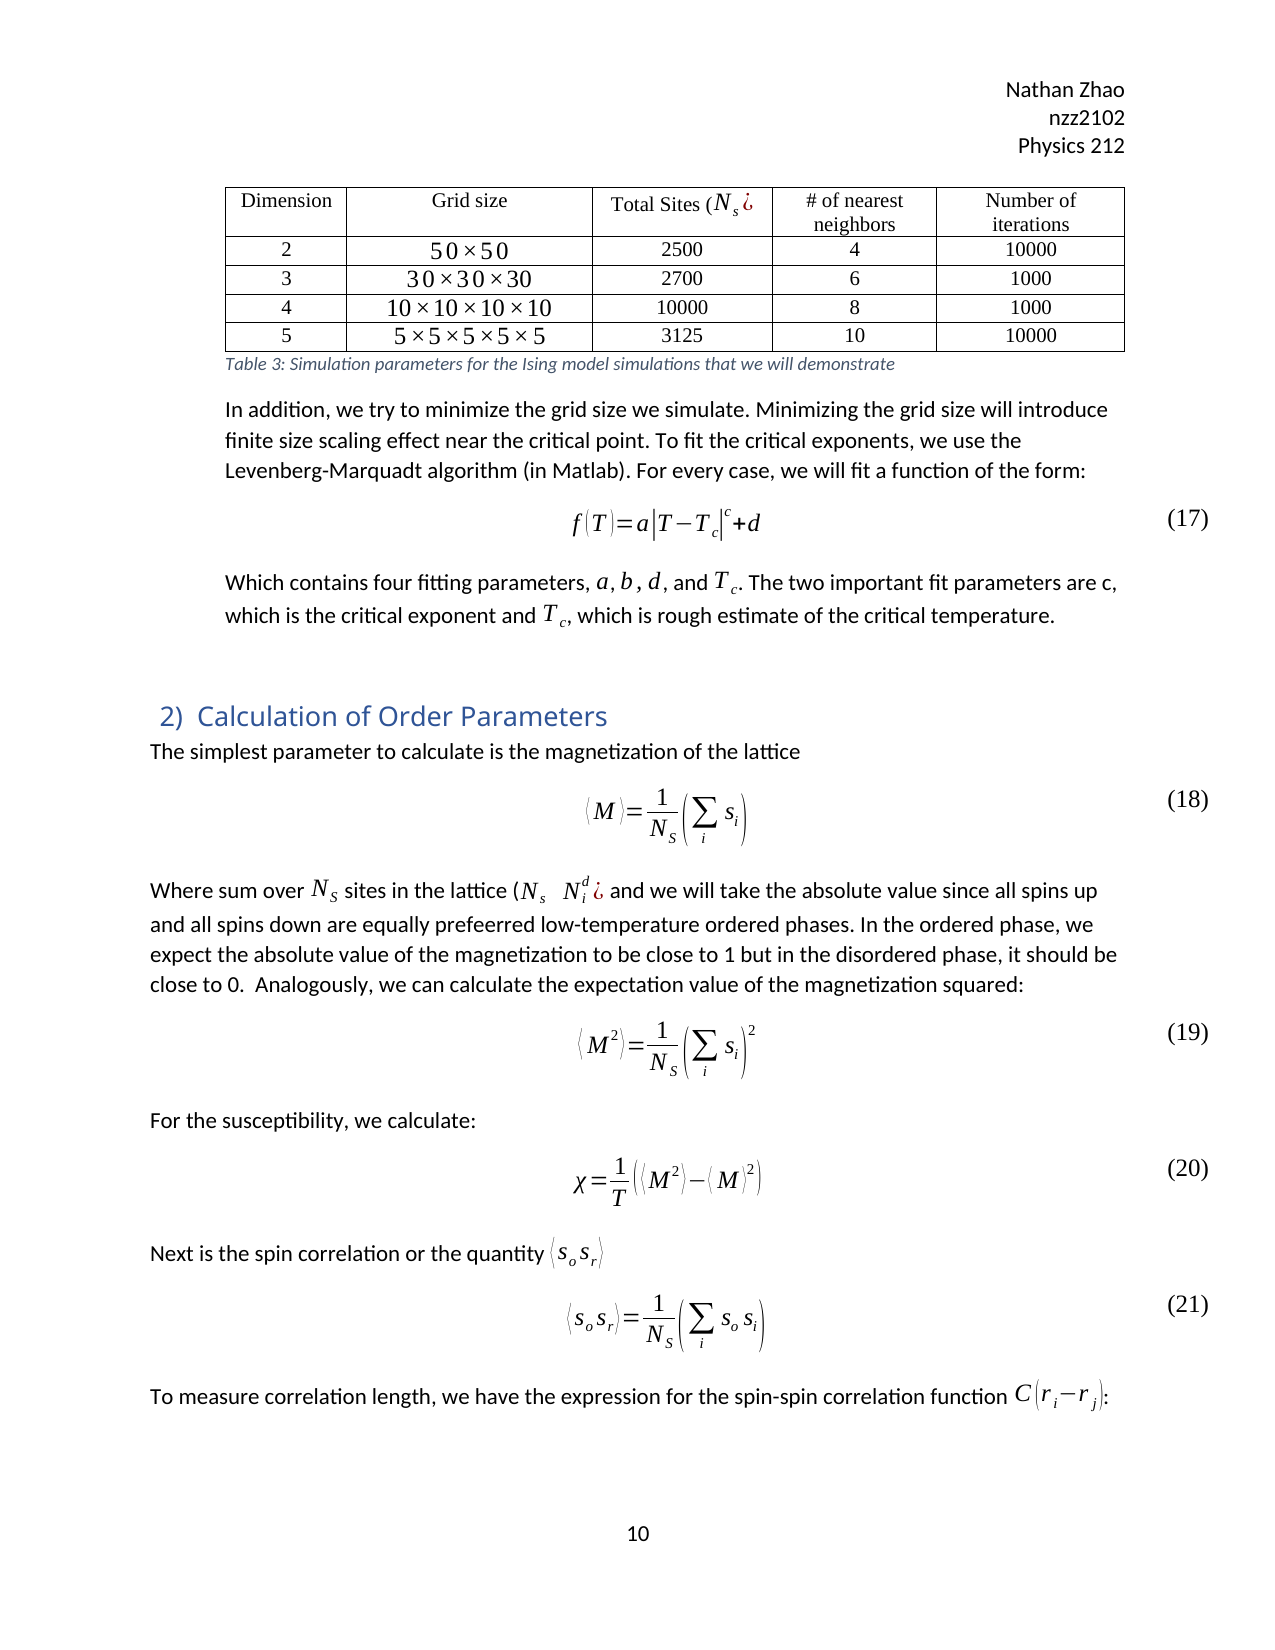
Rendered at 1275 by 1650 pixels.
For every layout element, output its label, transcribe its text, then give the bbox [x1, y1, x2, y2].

table_cell 4 [226, 295, 346, 322]
text To measure correlation length, we have the expression for the spin-spin correlation function : [150, 1378, 1125, 1413]
table_header (21) [1099, 1290, 1230, 1378]
text Next is the spin correlation or the quantity [150, 1236, 1125, 1271]
table_header [150, 1017, 1099, 1106]
table_header (19) [1099, 1017, 1230, 1106]
text The simplest parameter to calculate is the magnetization of the lattice [150, 737, 1125, 765]
table_cell 3125 [593, 323, 772, 351]
table_header (18) [1099, 784, 1230, 873]
subtitle Calculation of Order Parameters [159, 697, 1125, 734]
table_cell 6 [773, 266, 936, 293]
table_cell 2500 [593, 237, 772, 265]
table_header [150, 503, 1099, 566]
table_cell 10000 [937, 323, 1124, 351]
table_cell 1000 [937, 266, 1124, 293]
table_cell 3 [226, 266, 346, 293]
table_header Dimension [226, 188, 346, 236]
table_header [150, 1153, 1099, 1236]
table_cell 2 [226, 237, 346, 265]
table_cell [347, 266, 592, 293]
table_cell 5 [226, 323, 346, 351]
table_cell 10000 [937, 237, 1124, 265]
table_header # of nearest neighbors [773, 188, 936, 236]
text For the susceptibility, we calculate: [150, 1106, 1125, 1134]
table_header (20) [1099, 1153, 1230, 1236]
table_header Total Sites ( [593, 188, 772, 236]
table_header [150, 784, 1099, 873]
text Where sum over sites in the lattice ( and we will take the absolute value since all spins up and all spins down are equally prefeerred low-temperature ordered phases. In the ordered phase, we expect the absolute value of the magnetization to be close to 1 but in the disordered phase, it should be close to 0. Analogously, we can calculate the expectation value of the magnetization squared: [150, 873, 1125, 998]
table_header [150, 1290, 1099, 1378]
table_cell 1000 [937, 295, 1124, 322]
text Which contains four fitting parameters, , , and . The two important fit parameters are c, which is the critical exponent and , which is rough estimate of the critical temperature. [225, 566, 1125, 631]
table_cell 4 [773, 237, 936, 265]
table_cell 10000 [593, 295, 772, 322]
table_header (17) [1099, 503, 1230, 566]
table_cell 8 [773, 295, 936, 322]
table_cell [347, 323, 592, 351]
table_header Number of iterations [937, 188, 1124, 236]
table_cell 2700 [593, 266, 772, 293]
table_header Grid size [347, 188, 592, 236]
table_cell 10 [773, 323, 936, 351]
table_cell [347, 237, 592, 265]
table_cell [347, 295, 592, 322]
text In addition, we try to minimize the grid size we simulate. Minimizing the grid size will introduce finite size scaling effect near the critical point. To fit the critical exponents, we use the Levenberg-Marquadt algorithm (in Matlab). For every case, we will fit a function of the form: [225, 396, 1125, 484]
